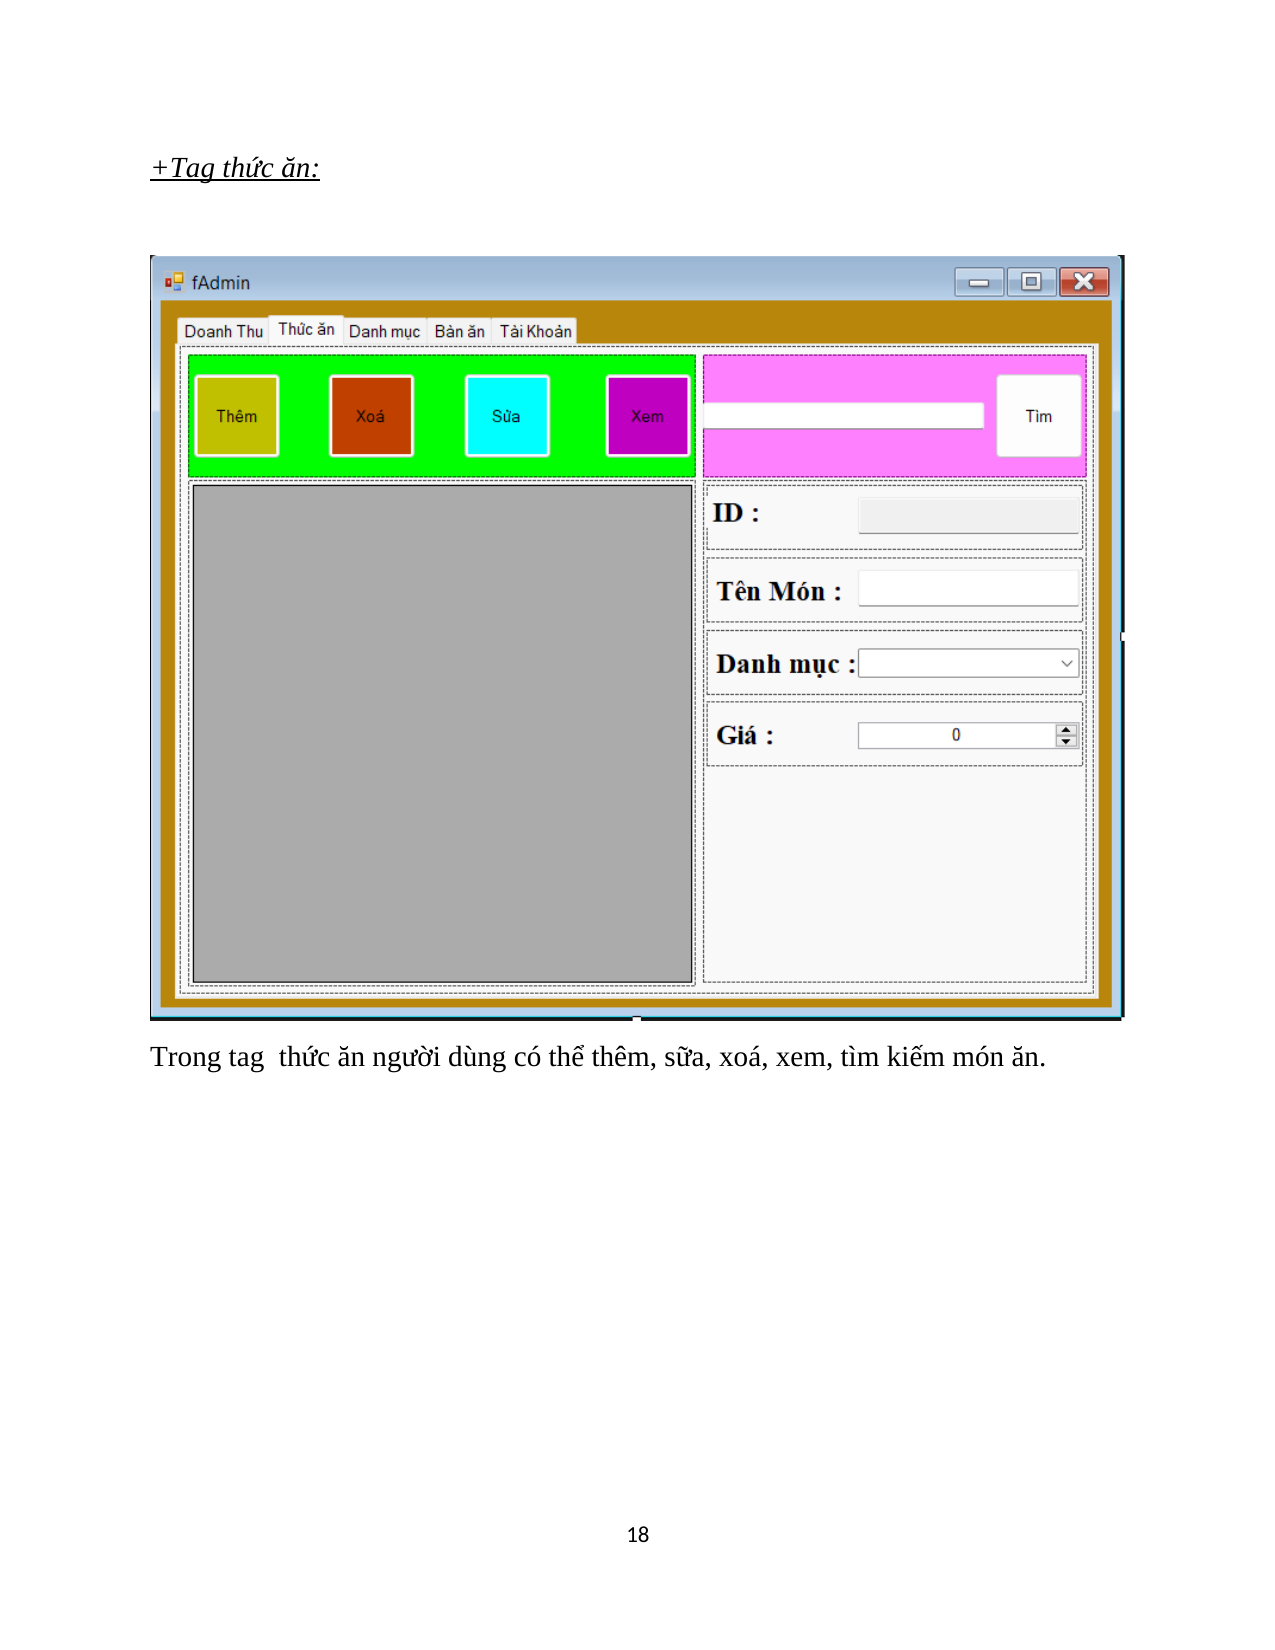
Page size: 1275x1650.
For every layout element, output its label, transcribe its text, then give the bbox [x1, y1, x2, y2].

text +Tag thức ăn: [150, 150, 1125, 183]
picture [150, 255, 1125, 1021]
text Trong tag thức ăn người dùng có thể thêm, sữa, xoá, xem, tìm kiếm món ăn. [150, 1039, 1125, 1073]
